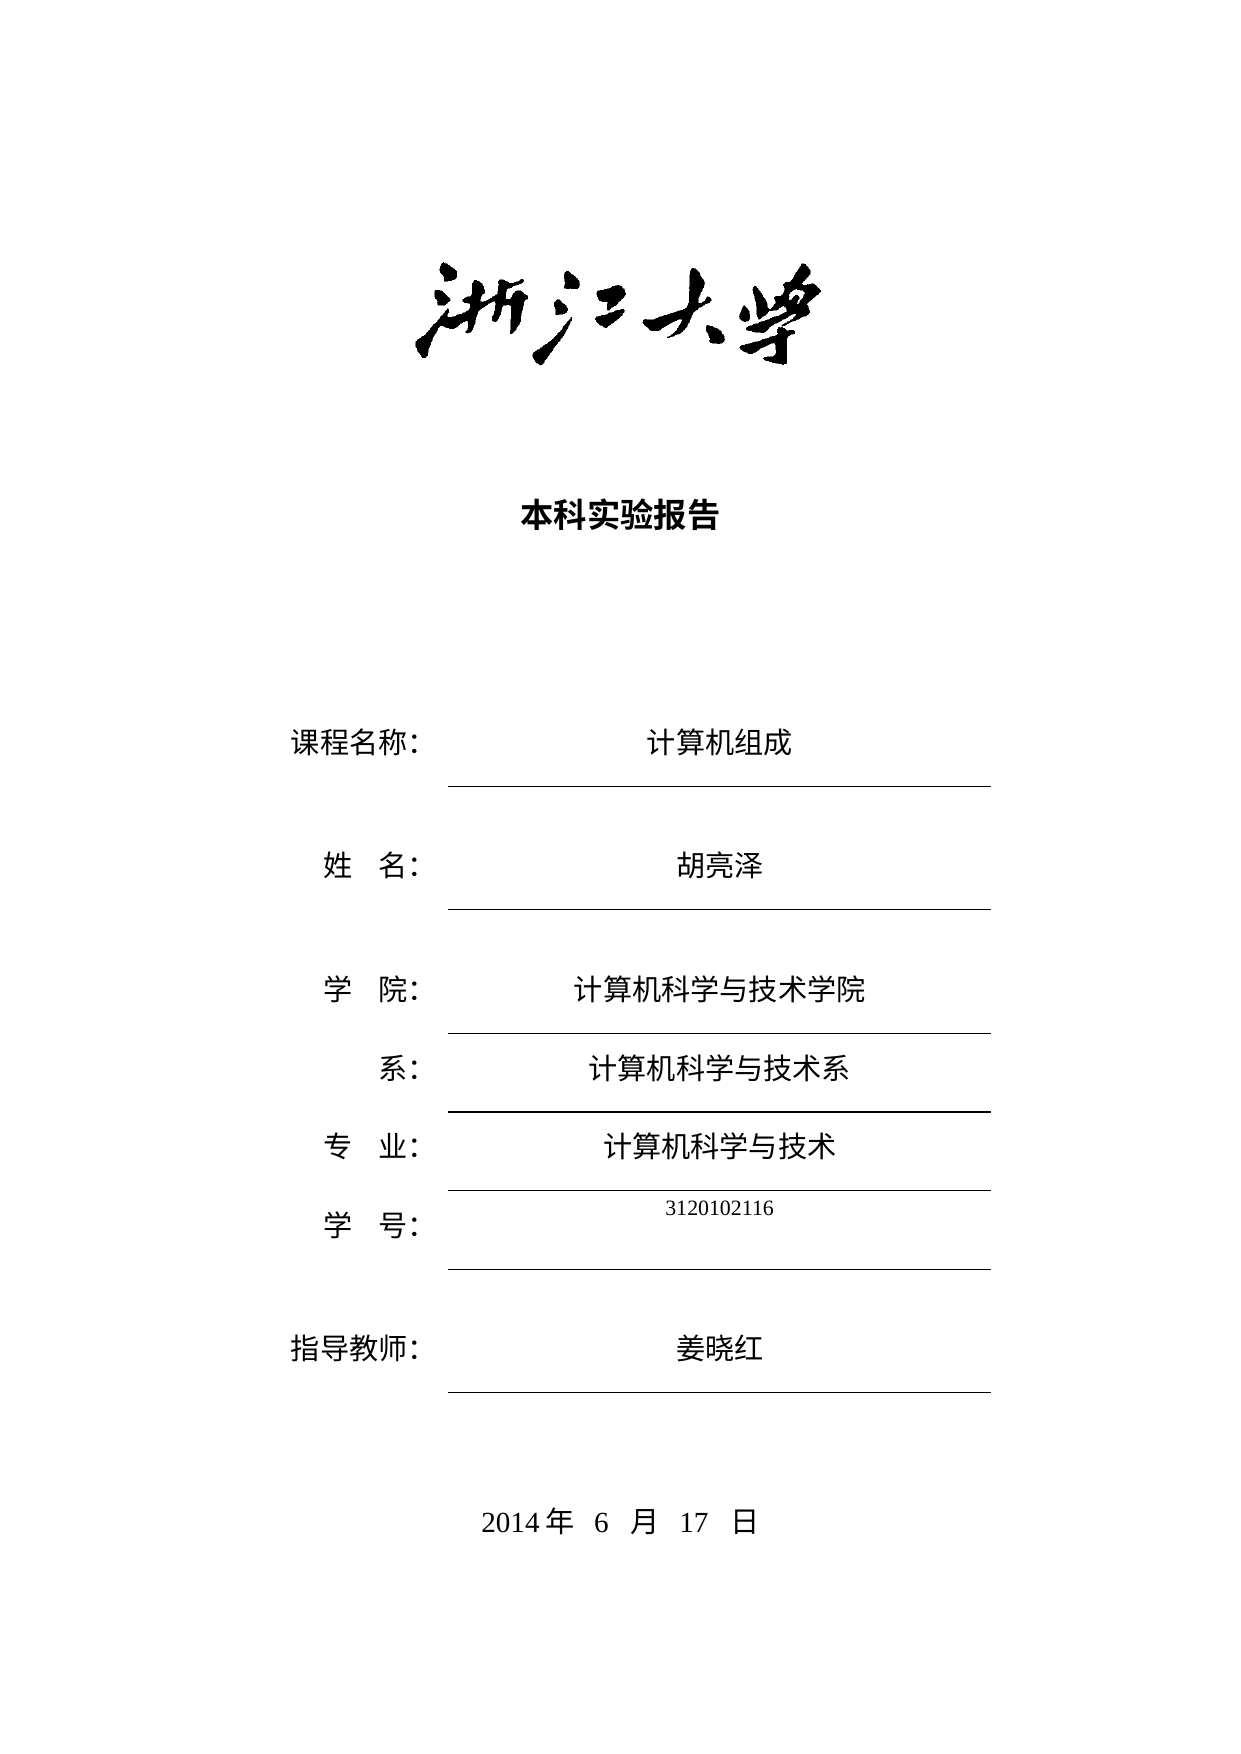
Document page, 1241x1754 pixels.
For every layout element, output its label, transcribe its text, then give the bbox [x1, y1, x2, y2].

table_cell 学 院： [249, 909, 448, 1033]
table_cell 胡亮泽 [448, 787, 991, 909]
table_cell 系： [249, 1033, 448, 1111]
table_cell 姓 名： [249, 786, 448, 909]
table_cell 专 业： [249, 1111, 448, 1190]
text 本科实验报告 [187, 480, 1053, 545]
picture [409, 255, 832, 372]
table_header 计算机组成 [448, 663, 991, 786]
table_cell 指导教师： [249, 1269, 448, 1392]
table_cell 计算机科学与技术学院 [448, 910, 991, 1033]
table_cell 计算机科学与技术系 [448, 1034, 991, 1111]
table_cell 计算机科学与技术 [448, 1113, 991, 1190]
table_header 课程名称： [249, 663, 448, 786]
table_cell 3120102116 [448, 1191, 991, 1268]
text 2014年 6 月 17 日 [187, 1487, 1053, 1552]
table_cell 姜晓红 [448, 1270, 991, 1392]
table_cell 学 号： [249, 1190, 448, 1268]
